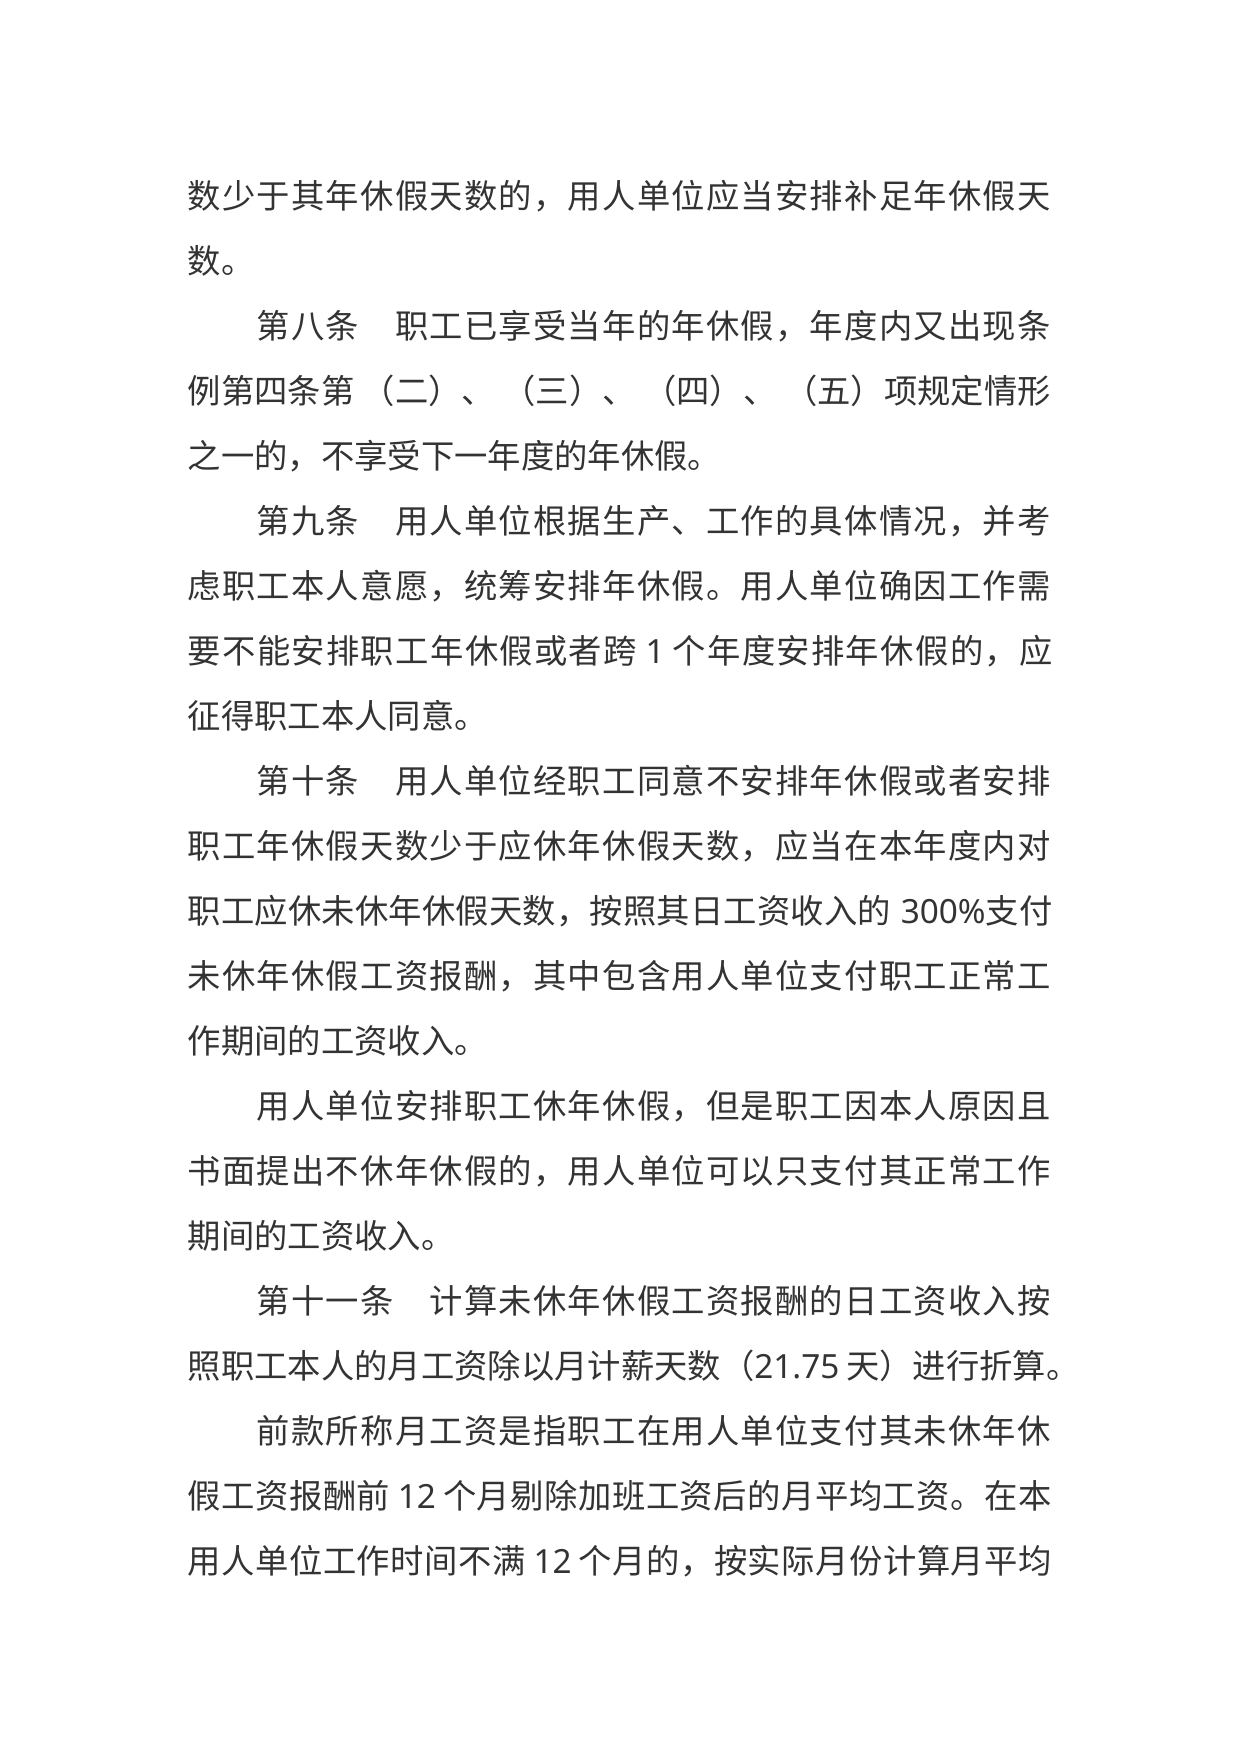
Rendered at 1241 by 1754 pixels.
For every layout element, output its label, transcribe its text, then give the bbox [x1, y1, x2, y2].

text 第九条 用人单位根据生产、工作的具体情况，并考虑职工本人意愿，统筹安排年休假。用人单位确因工作需要不能安排职工年休假或者跨1个年度安排年休假的，应征得职工本人同意。 [187, 487, 1053, 747]
text 用人单位安排职工休年休假，但是职工因本人原因且书面提出不休年休假的，用人单位可以只支付其正常工作期间的工资收入。 [187, 1072, 1053, 1267]
text 第十一条 计算未休年休假工资报酬的日工资收入按照职工本人的月工资除以月计薪天数（21.75天）进行折算。 [187, 1267, 1053, 1397]
text 第八条 职工已享受当年的年休假，年度内又出现条例第四条第 （二）、 （三）、 （四）、 （五）项规定情形之一的，不享受下一年度的年休假。 [187, 292, 1053, 487]
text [187, 162, 1053, 292]
text 第十条 用人单位经职工同意不安排年休假或者安排职工年休假天数少于应休年休假天数，应当在本年度内对职工应休未休年休假天数，按照其日工资收入的300%支付未休年休假工资报酬，其中包含用人单位支付职工正常工作期间的工资收入。 [187, 747, 1053, 1072]
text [187, 1397, 1053, 1592]
